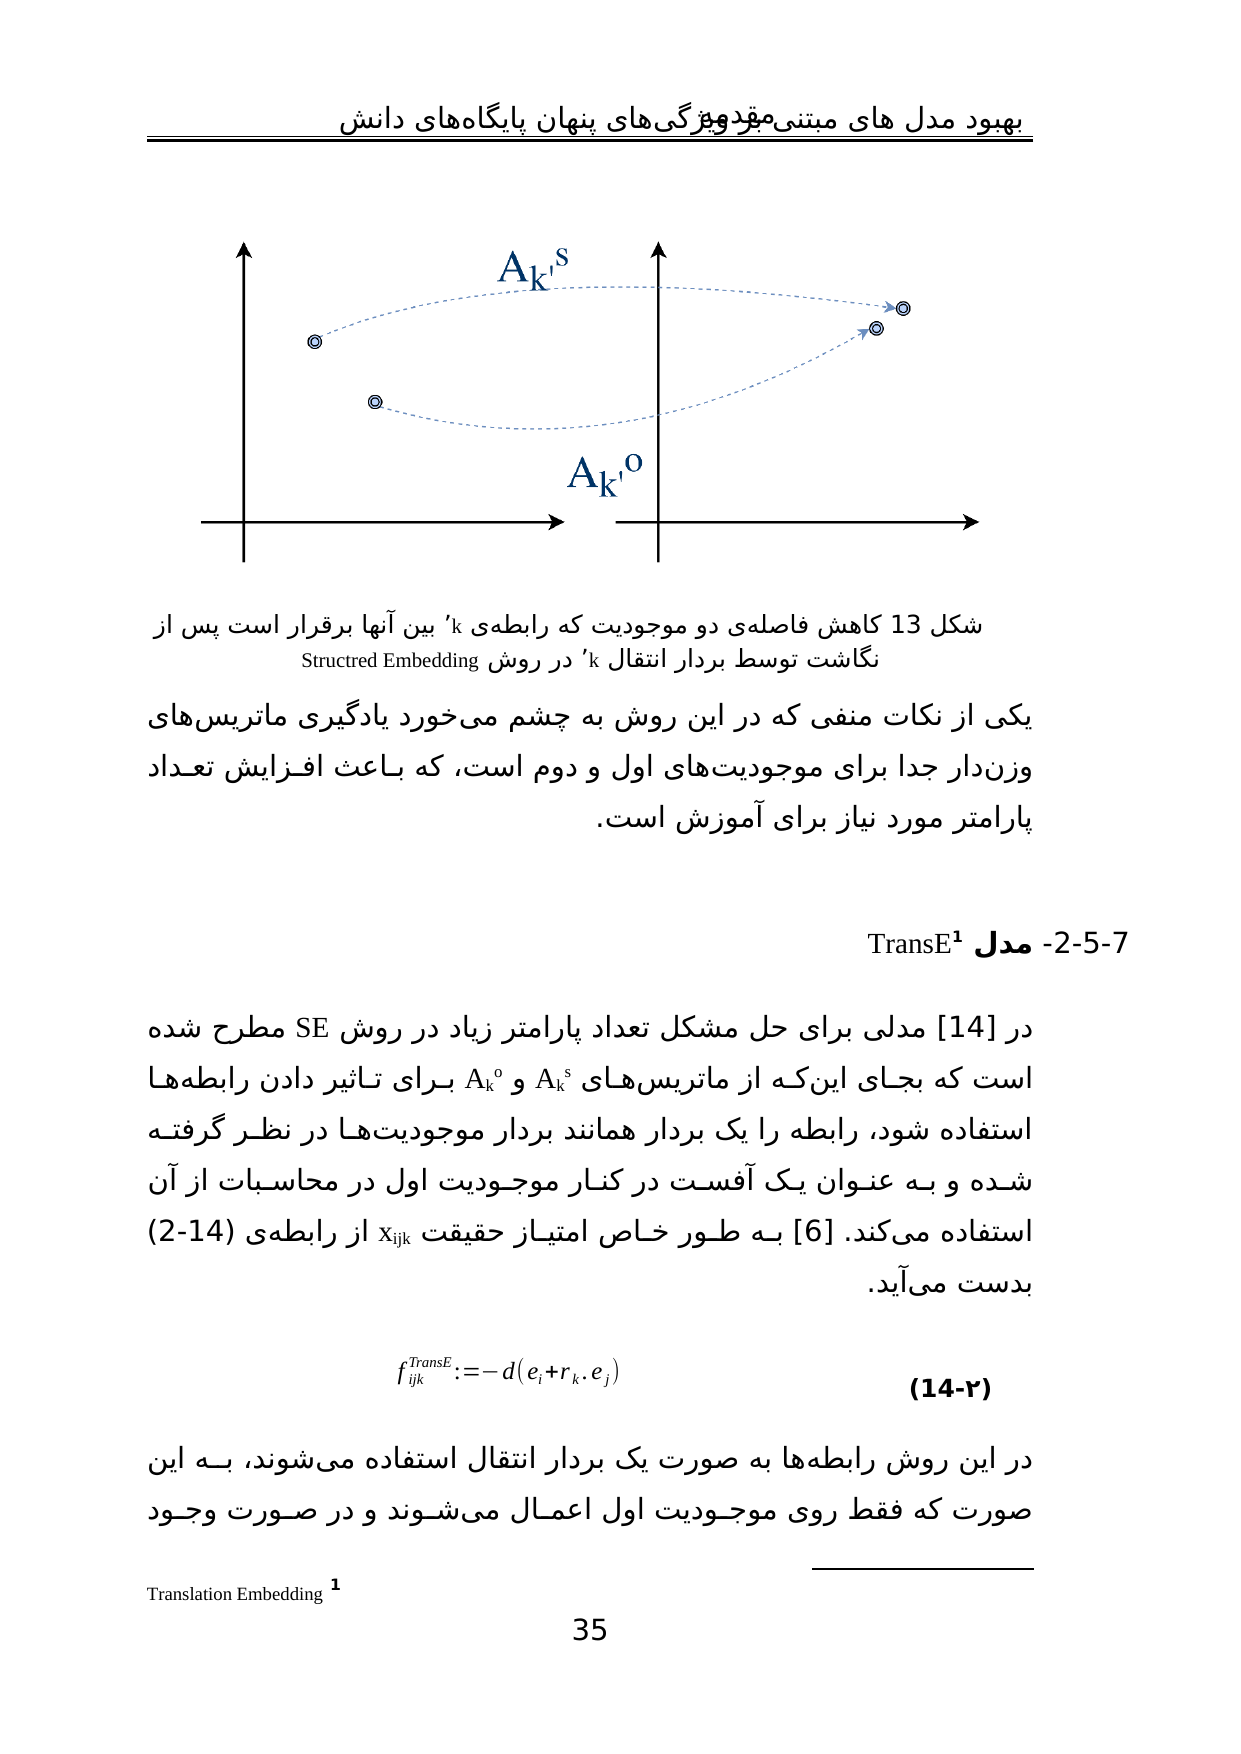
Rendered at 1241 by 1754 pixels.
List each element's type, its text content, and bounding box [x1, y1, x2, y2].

text یکی از نکات منفی که در این روش به چشم می‌خورد یادگیری ماتریس‌های وزن‌دار جدا برای موجودیت‌های اول و دوم است، که باعث افزایش تعداد پارامتر مورد نیاز برای آموزش است. [147, 698, 1033, 834]
text در [14] مدلی برای حل مشکل تعداد پارامتر زیاد در روش SE مطرح شده است که بجای این‌که از ماتریس‌های Aks و Ako برای تاثیر دادن رابطه‌ها استفاده شود، رابطه را یک بردار همانند بردار موجودیت‌ها در نظر گرفته شده و به عنوان یک آفست در کنار موجودیت اول در محاسبات از آن استفاده می‌کند. [6] به طور خاص امتیاز حقیقت xijk از رابطه‌ی (14-2) بدست می‌آید. [147, 1010, 1033, 1299]
table_header [147, 1337, 869, 1441]
text شکل 13 کاهش فاصله‌ی دو موجودیت که رابطه‌ی k’ بین آنها برقرار است پس از نگاشت توسط بردار انتقال k’ در روش Structred Embedding [147, 610, 1035, 673]
table_header (14-۲) [869, 1337, 1032, 1441]
text مدل TransE [147, 926, 1033, 960]
picture [190, 207, 990, 573]
